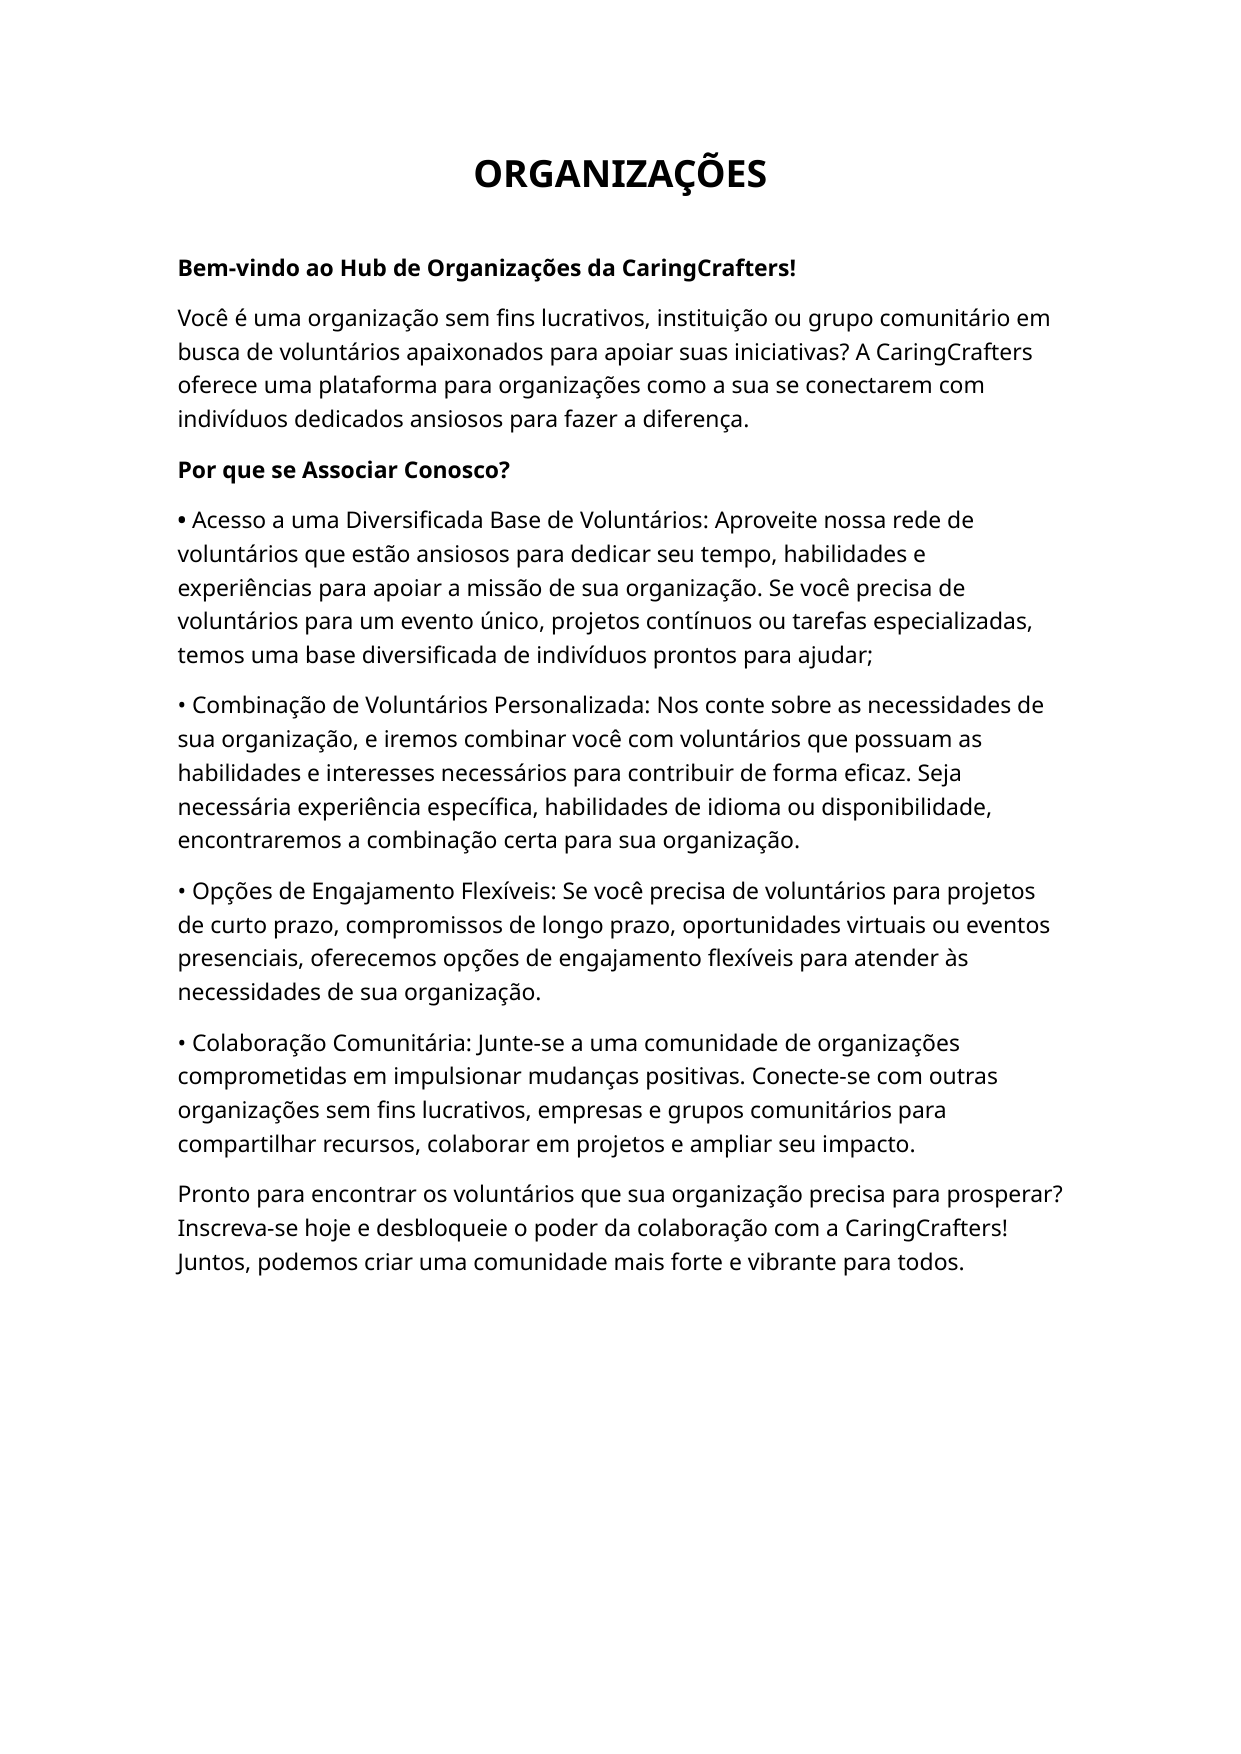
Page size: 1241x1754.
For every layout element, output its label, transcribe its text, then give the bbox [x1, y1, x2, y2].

text Bem-vindo ao Hub de Organizações da CaringCrafters! [177, 252, 1063, 283]
text • Acesso a uma Diversificada Base de Voluntários: Aproveite nossa rede de voluntários que estão ansiosos para dedicar seu tempo, habilidades e experiências para apoiar a missão de sua organização. Se você precisa de voluntários para um evento único, projetos contínuos ou tarefas especializadas, temos uma base diversificada de indivíduos prontos para ajudar; [177, 504, 1063, 670]
text • Combinação de Voluntários Personalizada: Nos conte sobre as necessidades de sua organização, e iremos combinar você com voluntários que possuam as habilidades e interesses necessários para contribuir de forma eficaz. Seja necessária experiência específica, habilidades de idioma ou disponibilidade, encontraremos a combinação certa para sua organização. [177, 689, 1063, 856]
text Pronto para encontrar os voluntários que sua organização precisa para prosperar? Inscreva-se hoje e desbloqueie o poder da colaboração com a CaringCrafters! Juntos, podemos criar uma comunidade mais forte e vibrante para todos. [177, 1178, 1063, 1277]
text • Colaboração Comunitária: Junte-se a uma comunidade de organizações comprometidas em impulsionar mudanças positivas. Conecte-se com outras organizações sem fins lucrativos, empresas e grupos comunitários para compartilhar recursos, colaborar em projetos e ampliar seu impacto. [177, 1027, 1063, 1159]
text ORGANIZAÇÕES [177, 148, 1063, 232]
text • Opções de Engajamento Flexíveis: Se você precisa de voluntários para projetos de curto prazo, compromissos de longo prazo, oportunidades virtuais ou eventos presenciais, oferecemos opções de engajamento flexíveis para atender às necessidades de sua organização. [177, 875, 1063, 1007]
text Você é uma organização sem fins lucrativos, instituição ou grupo comunitário em busca de voluntários apaixonados para apoiar suas iniciativas? A CaringCrafters oferece uma plataforma para organizações como a sua se conectarem com indivíduos dedicados ansiosos para fazer a diferença. [177, 302, 1063, 434]
text Por que se Associar Conosco? [177, 454, 1063, 485]
